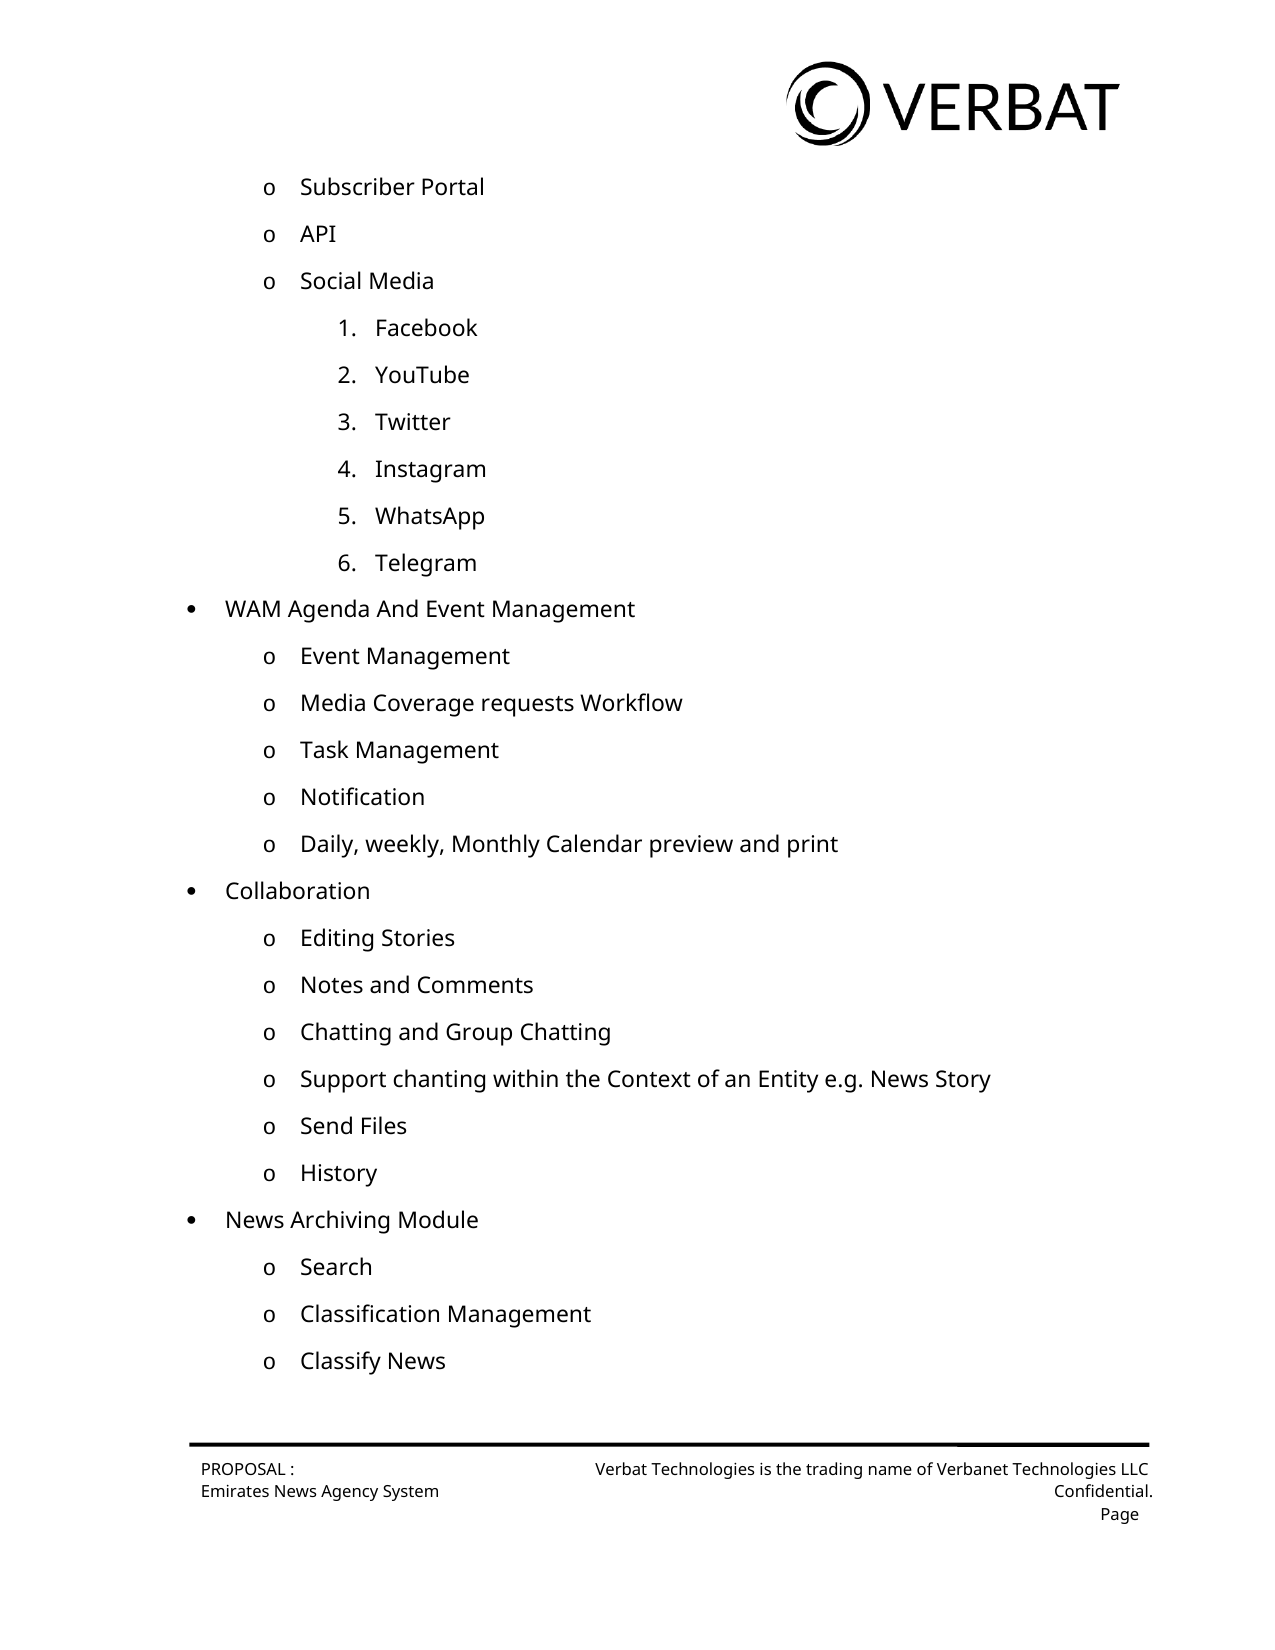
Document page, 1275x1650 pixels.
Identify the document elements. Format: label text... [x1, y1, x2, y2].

list News Archiving Module [187, 1204, 1125, 1235]
list Support chanting within the Context of an Entity e.g. News Story [262, 1063, 1125, 1094]
list Daily, weekly, Monthly Calendar preview and print [262, 828, 1125, 859]
list Classification Management [262, 1298, 1125, 1329]
list Event Management [262, 640, 1125, 672]
list WAM Agenda And Event Management [187, 593, 1125, 625]
list Editing Stories [262, 922, 1125, 953]
list Collaboration [187, 875, 1125, 906]
list Search [262, 1251, 1125, 1282]
list Chatting and Group Chatting [262, 1016, 1125, 1047]
list History [262, 1157, 1125, 1188]
list Task Management [262, 734, 1125, 766]
list WhatsApp [337, 500, 1125, 531]
list YouTube [337, 359, 1125, 390]
list Twitter [337, 406, 1125, 437]
list API [262, 218, 1125, 249]
list Media Coverage requests Workflow [262, 687, 1125, 719]
list Instagram [337, 453, 1125, 484]
list Notes and Comments [262, 969, 1125, 1000]
list Facebook [337, 312, 1125, 343]
list Send Files [262, 1110, 1125, 1141]
list Subscriber Portal [262, 171, 1125, 203]
list Classify News [262, 1345, 1125, 1376]
list Social Media [262, 265, 1125, 297]
picture [782, 57, 1121, 146]
list Notification [262, 781, 1125, 813]
list Telegram [337, 547, 1125, 578]
